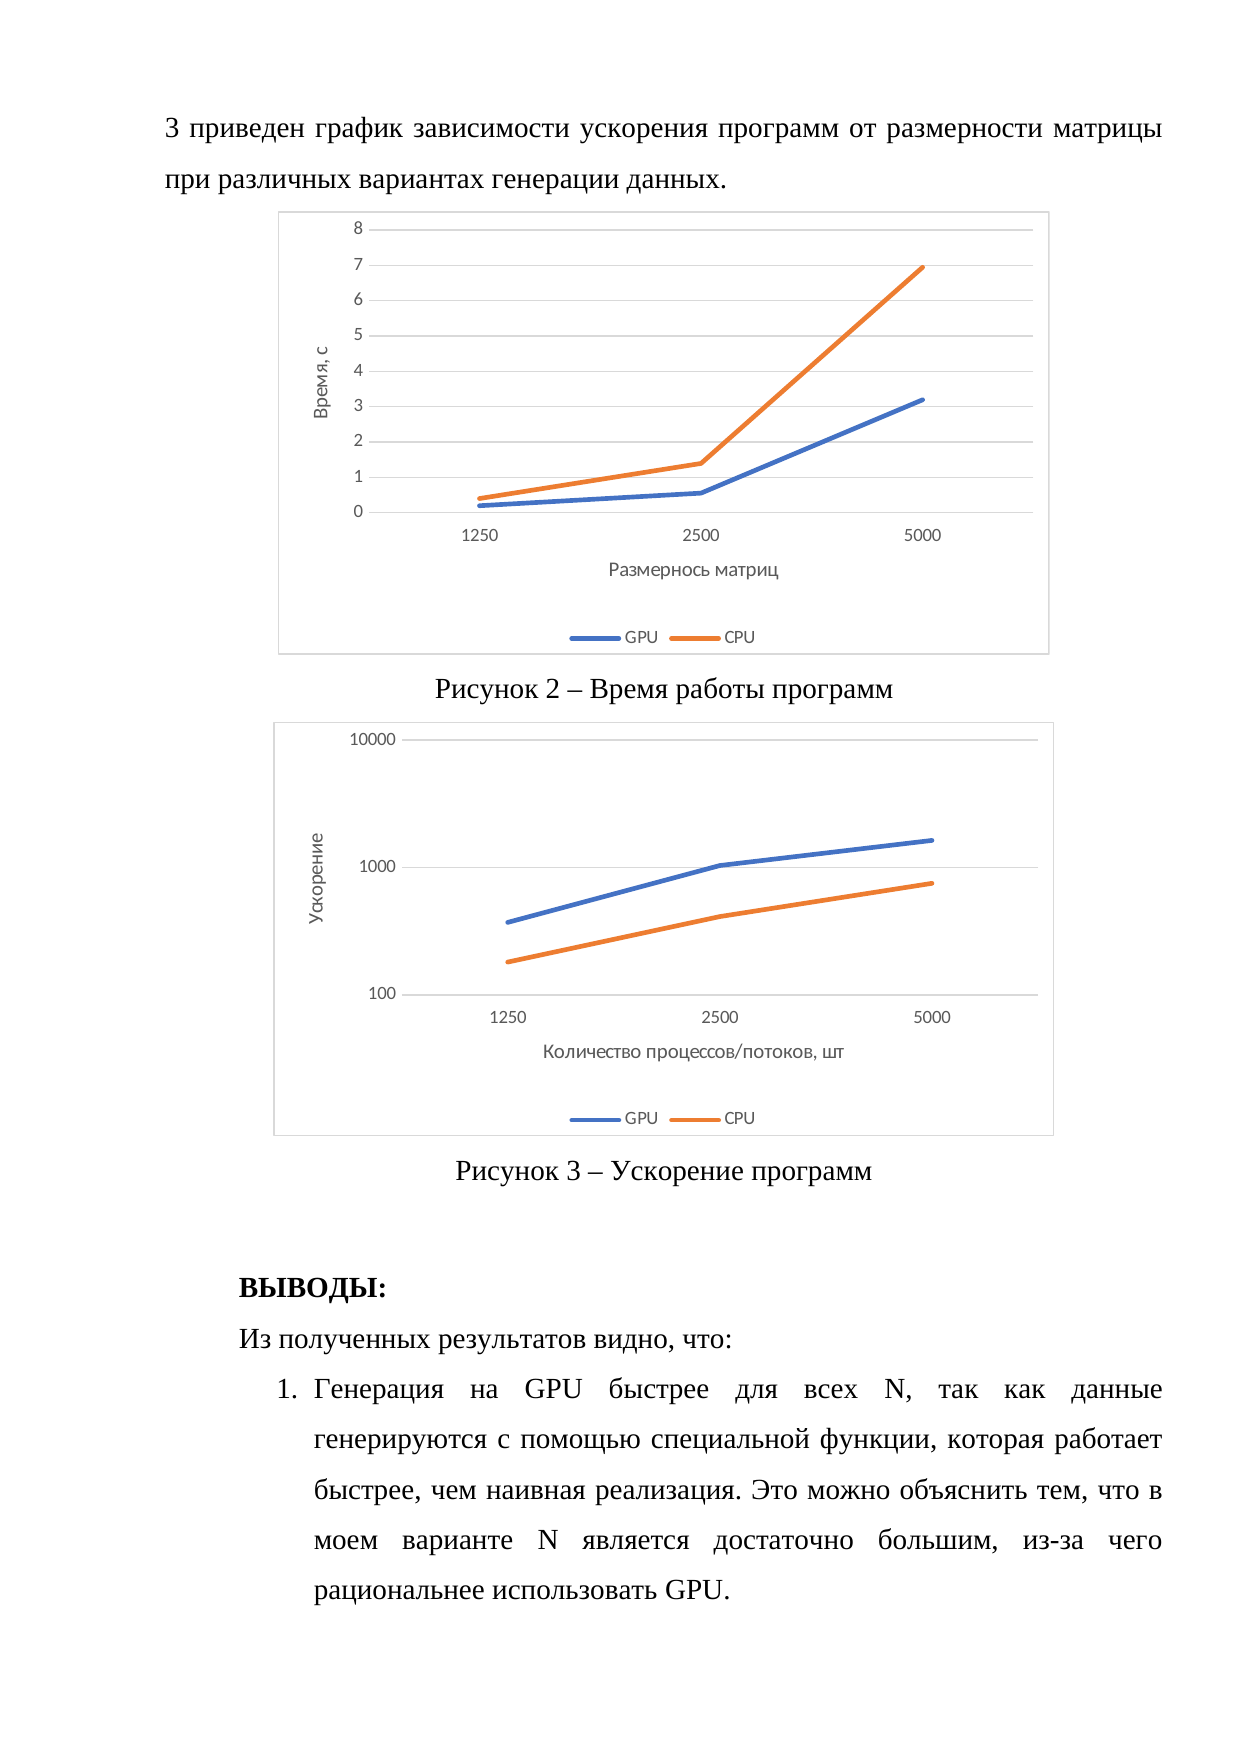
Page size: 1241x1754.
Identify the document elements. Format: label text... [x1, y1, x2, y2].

text Рисунок 2 – Время работы программ [164, 672, 1163, 705]
text Рисунок 3 – Ускорение программ [164, 1153, 1163, 1187]
text ВЫВОДЫ: [164, 1271, 1163, 1304]
text Генерация на GPU быстрее для всех N, так как данные генерируются с помощью специальной функции, которая работает быстрее, чем наивная реализация. Это можно объяснить тем, что в моем варианте N является достаточно большим, из-за чего рациональнее использовать GPU. [276, 1371, 1163, 1606]
text Из полученных результатов видно, что: [164, 1321, 1163, 1354]
